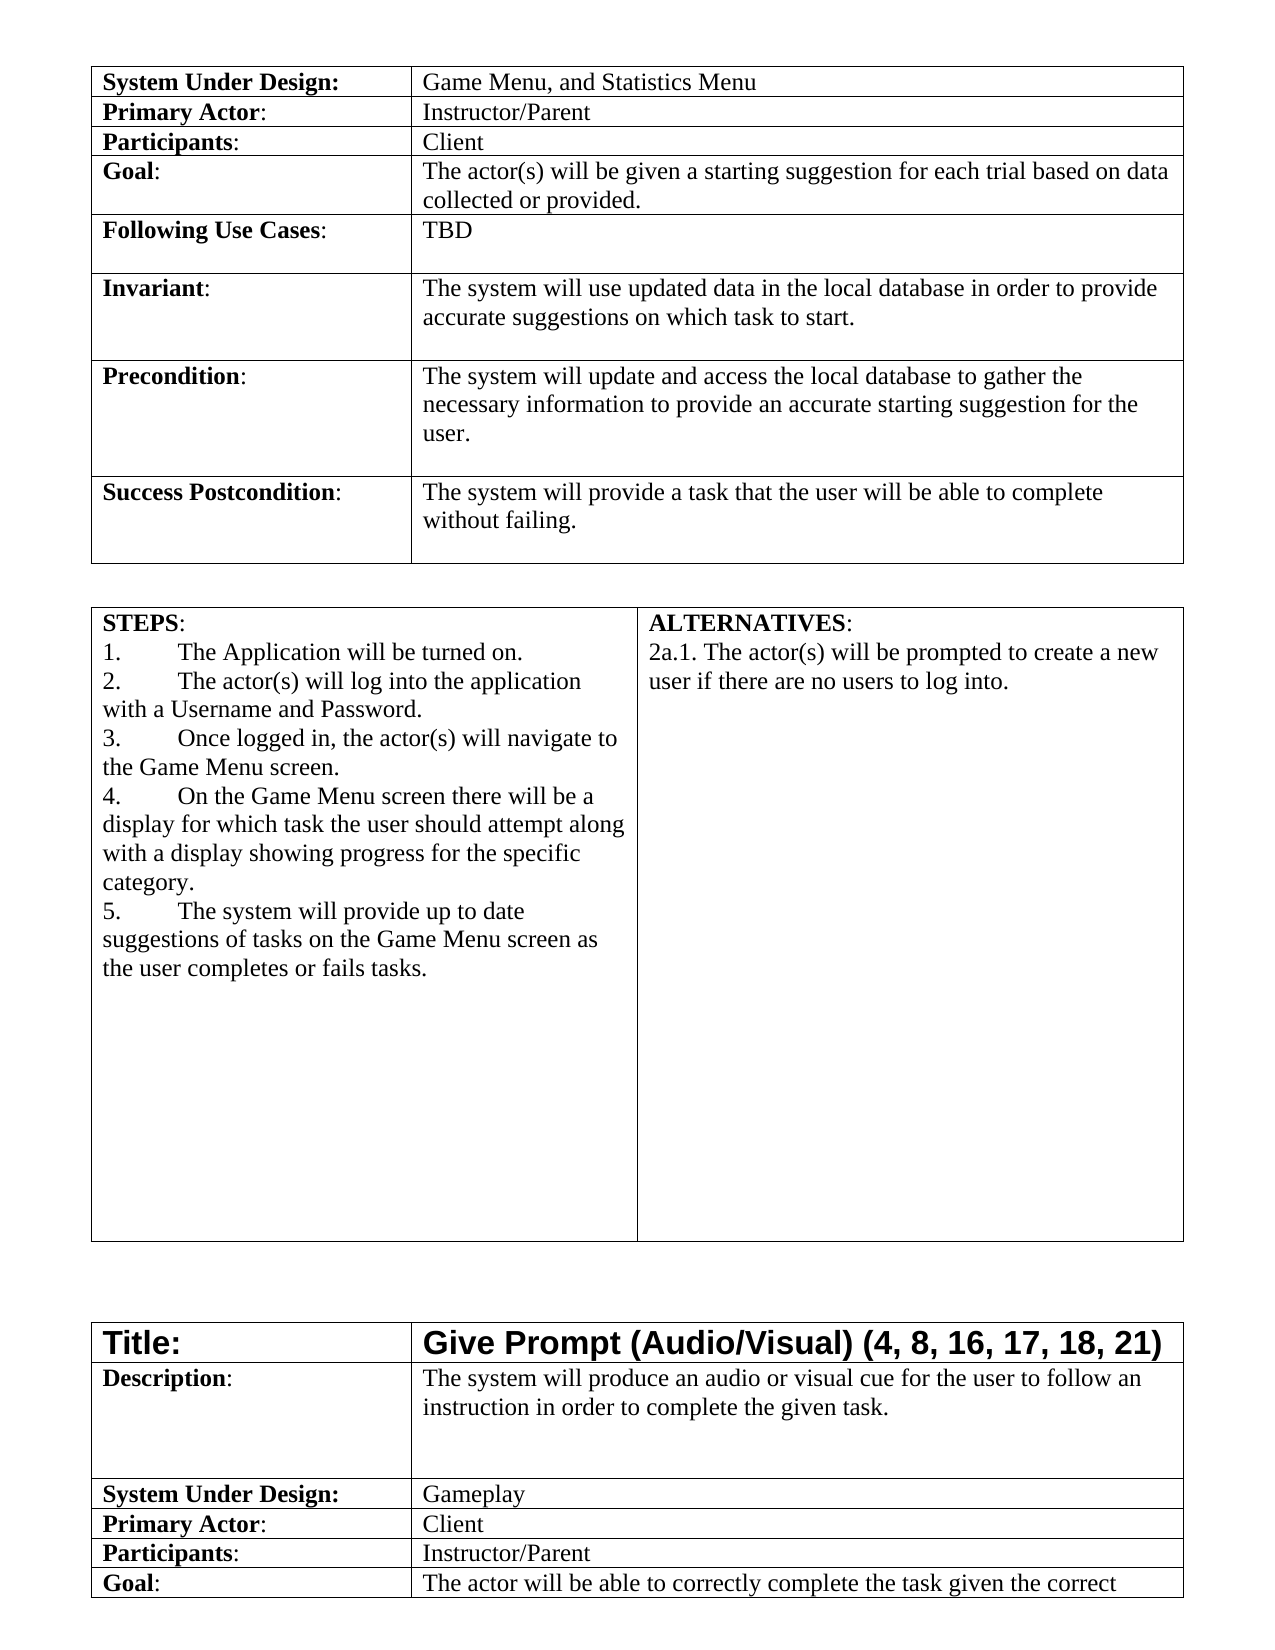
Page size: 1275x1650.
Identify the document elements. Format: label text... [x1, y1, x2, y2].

table_cell Primary Actor: [92, 97, 411, 126]
table_cell Goal: [92, 156, 411, 214]
table_cell TBD [412, 215, 1183, 272]
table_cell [412, 1568, 1183, 1597]
table_cell System Under Design: [92, 67, 411, 96]
table_cell Participants: [92, 1539, 411, 1567]
table_cell The system will update and access the local database to gather the necessary information to provide an accurate starting suggestion for the user. [412, 361, 1183, 476]
table_header Give Prompt (Audio/Visual) (4, 8, 16, 17, 18, 21) [412, 1323, 1183, 1362]
table_header Title: [92, 1323, 411, 1362]
table_cell Participants: [92, 127, 411, 155]
table_cell Success Postcondition: [92, 477, 411, 563]
table_cell The system will use updated data in the local database in order to provide accurate suggestions on which task to start. [412, 274, 1183, 360]
table_cell System Under Design: [92, 1479, 411, 1508]
table_cell Client [412, 1509, 1183, 1537]
table_cell Goal: [92, 1568, 411, 1597]
table_cell Invariant: [92, 274, 411, 360]
table_cell Primary Actor: [92, 1509, 411, 1537]
table_cell The system will produce an audio or visual cue for the user to follow an instruction in order to complete the given task. [412, 1363, 1183, 1478]
table_cell Client [412, 127, 1183, 155]
table_cell Gameplay [412, 1479, 1183, 1508]
table_cell The actor(s) will be given a starting suggestion for each trial based on data collected or provided. [412, 156, 1183, 214]
table_cell Instructor/Parent [412, 97, 1183, 126]
table_cell Description: [92, 1363, 411, 1478]
table_header STEPS: The Application will be turned on. The actor(s) will log into the application with a Username and Password. Once logged in, the actor(s) will navigate to the Game Menu screen. On the Game Menu screen there will be a display for which task the user should attempt along with a display showing progress for the specific category. The system will provide up to date suggestions of tasks on the Game Menu screen as the user completes or fails tasks. [92, 608, 637, 1241]
table_cell Game Menu, and Statistics Menu [412, 67, 1183, 96]
table_cell Precondition: [92, 361, 411, 476]
table_cell The system will provide a task that the user will be able to complete without failing. [412, 477, 1183, 563]
table_header ALTERNATIVES: 2a.1. The actor(s) will be prompted to create a new user if there are no users to log into. [638, 608, 1183, 1241]
table_cell Following Use Cases: [92, 215, 411, 272]
table_cell Instructor/Parent [412, 1539, 1183, 1567]
